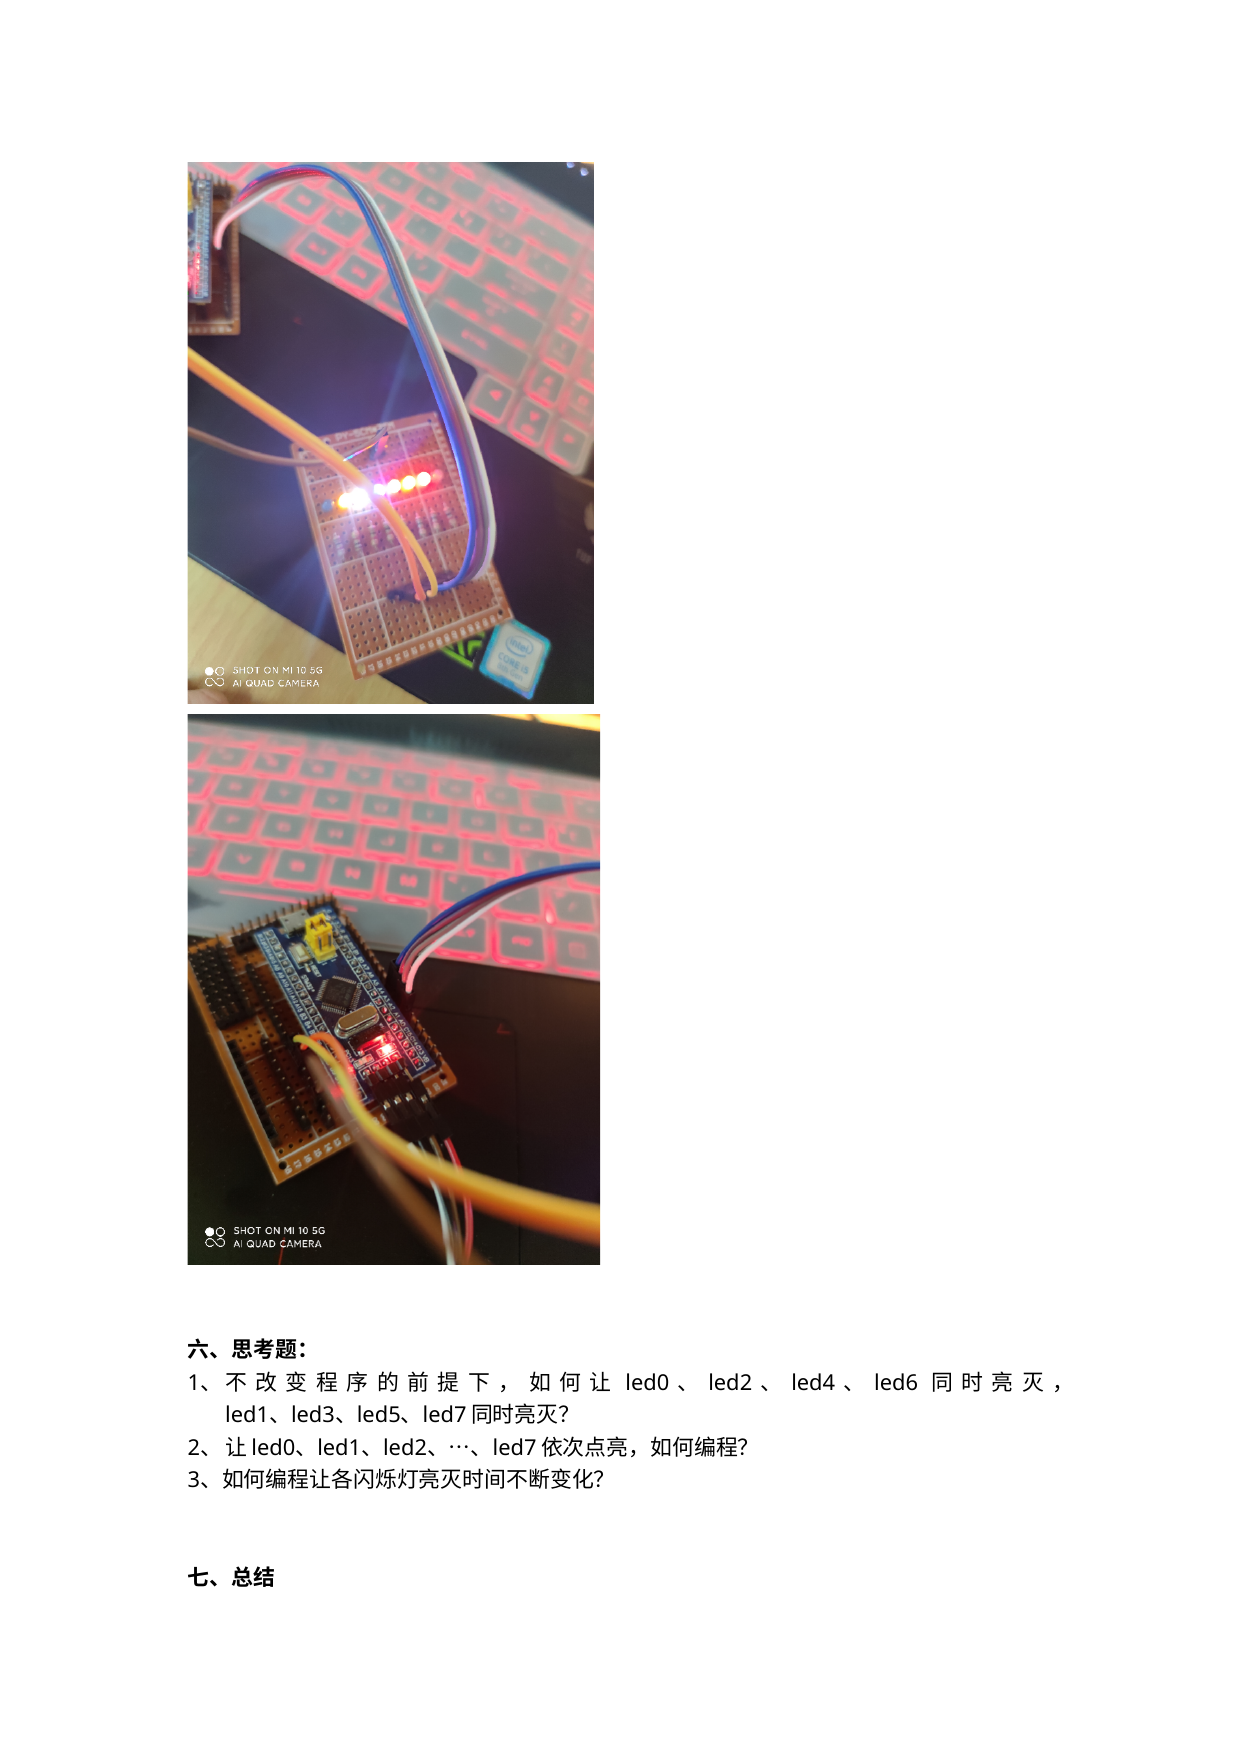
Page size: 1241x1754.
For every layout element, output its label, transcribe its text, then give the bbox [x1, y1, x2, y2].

picture [187, 714, 600, 1265]
picture [187, 162, 594, 704]
text 七、总结 [187, 1559, 1053, 1592]
list 让led0、led1、led2、…、led7依次点亮，如何编程？ [187, 1429, 1053, 1462]
list 不改变程序的前提下，如何让led0、led2、led4、led6同时亮灭，led1、led3、led5、led7同时亮灭？ [187, 1364, 1053, 1429]
text 六、思考题： [187, 1332, 1053, 1364]
text 3、如何编程让各闪烁灯亮灭时间不断变化？ [187, 1462, 1053, 1494]
